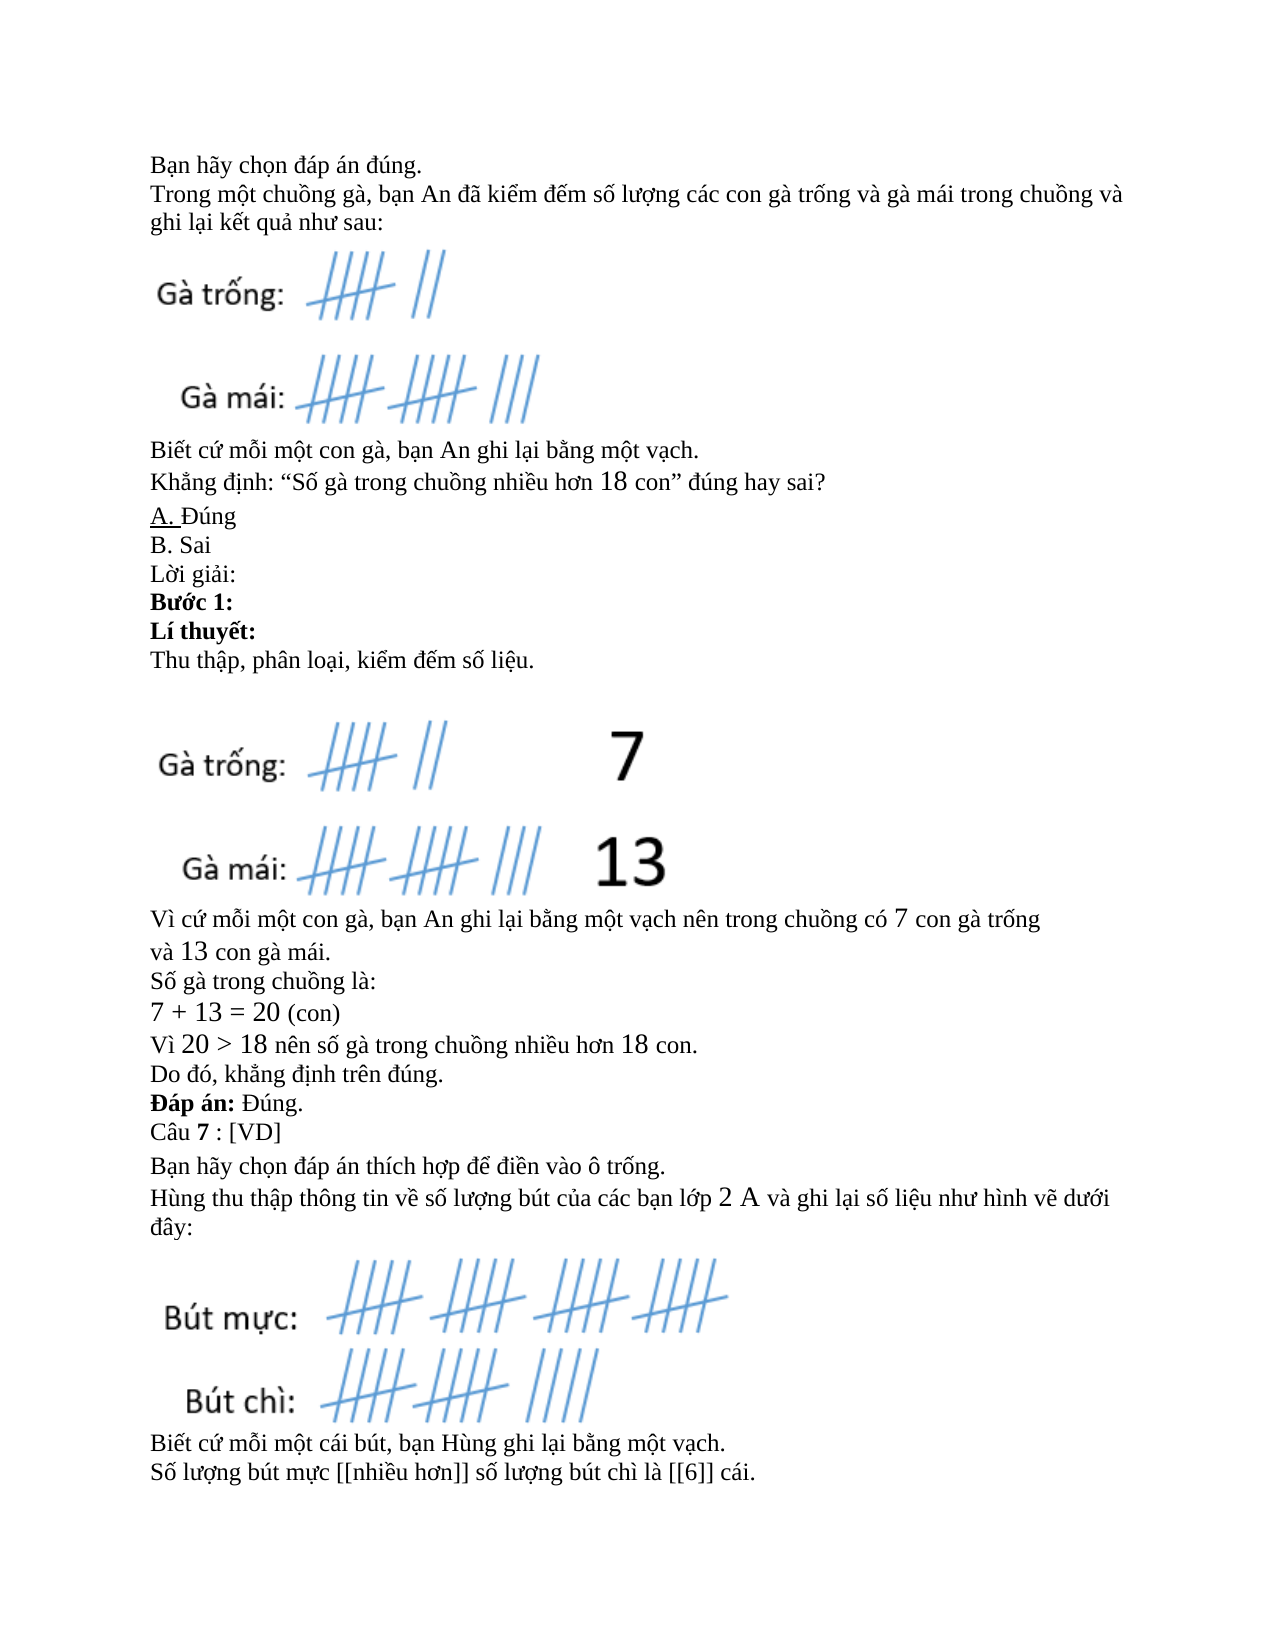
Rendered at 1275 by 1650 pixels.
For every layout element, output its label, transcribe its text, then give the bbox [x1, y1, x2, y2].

text B. Sai [150, 530, 1125, 559]
text Câu 7 : [VD] [150, 1117, 1125, 1146]
text Bạn hãy chọn đáp án đúng. Trong một chuồng gà, bạn An đã kiểm đếm số lượng các con gà trống và gà mái trong chuồng và ghi lại kết quả như sau: Biết cứ mỗi một con gà, bạn An ghi lại bằng một vạch. Khẳng định: “Số gà trong chuồng nhiều hơn 18 con” đúng hay sai? [150, 150, 1125, 496]
picture [150, 236, 549, 435]
text A. Đúng [150, 501, 1125, 530]
picture [150, 702, 673, 902]
text Lời giải: [150, 559, 1125, 587]
picture [150, 1240, 737, 1429]
text Bước 1: [150, 587, 1125, 616]
text Lí thuyết: Thu thập, phân loại, kiểm đếm số liệu. Vì cứ mỗi một con gà, bạn An ghi lại bằng một vạch nên trong chuồng có 7 con gà trống và 13 con gà mái. Số gà trong chuồng là: 7 + 13 = 20 (con) Vì 20 > 18 nên số gà trong chuồng nhiều hơn 18 con. Do đó, khẳng định trên đúng. Đáp án: Đúng. [150, 616, 1125, 1117]
